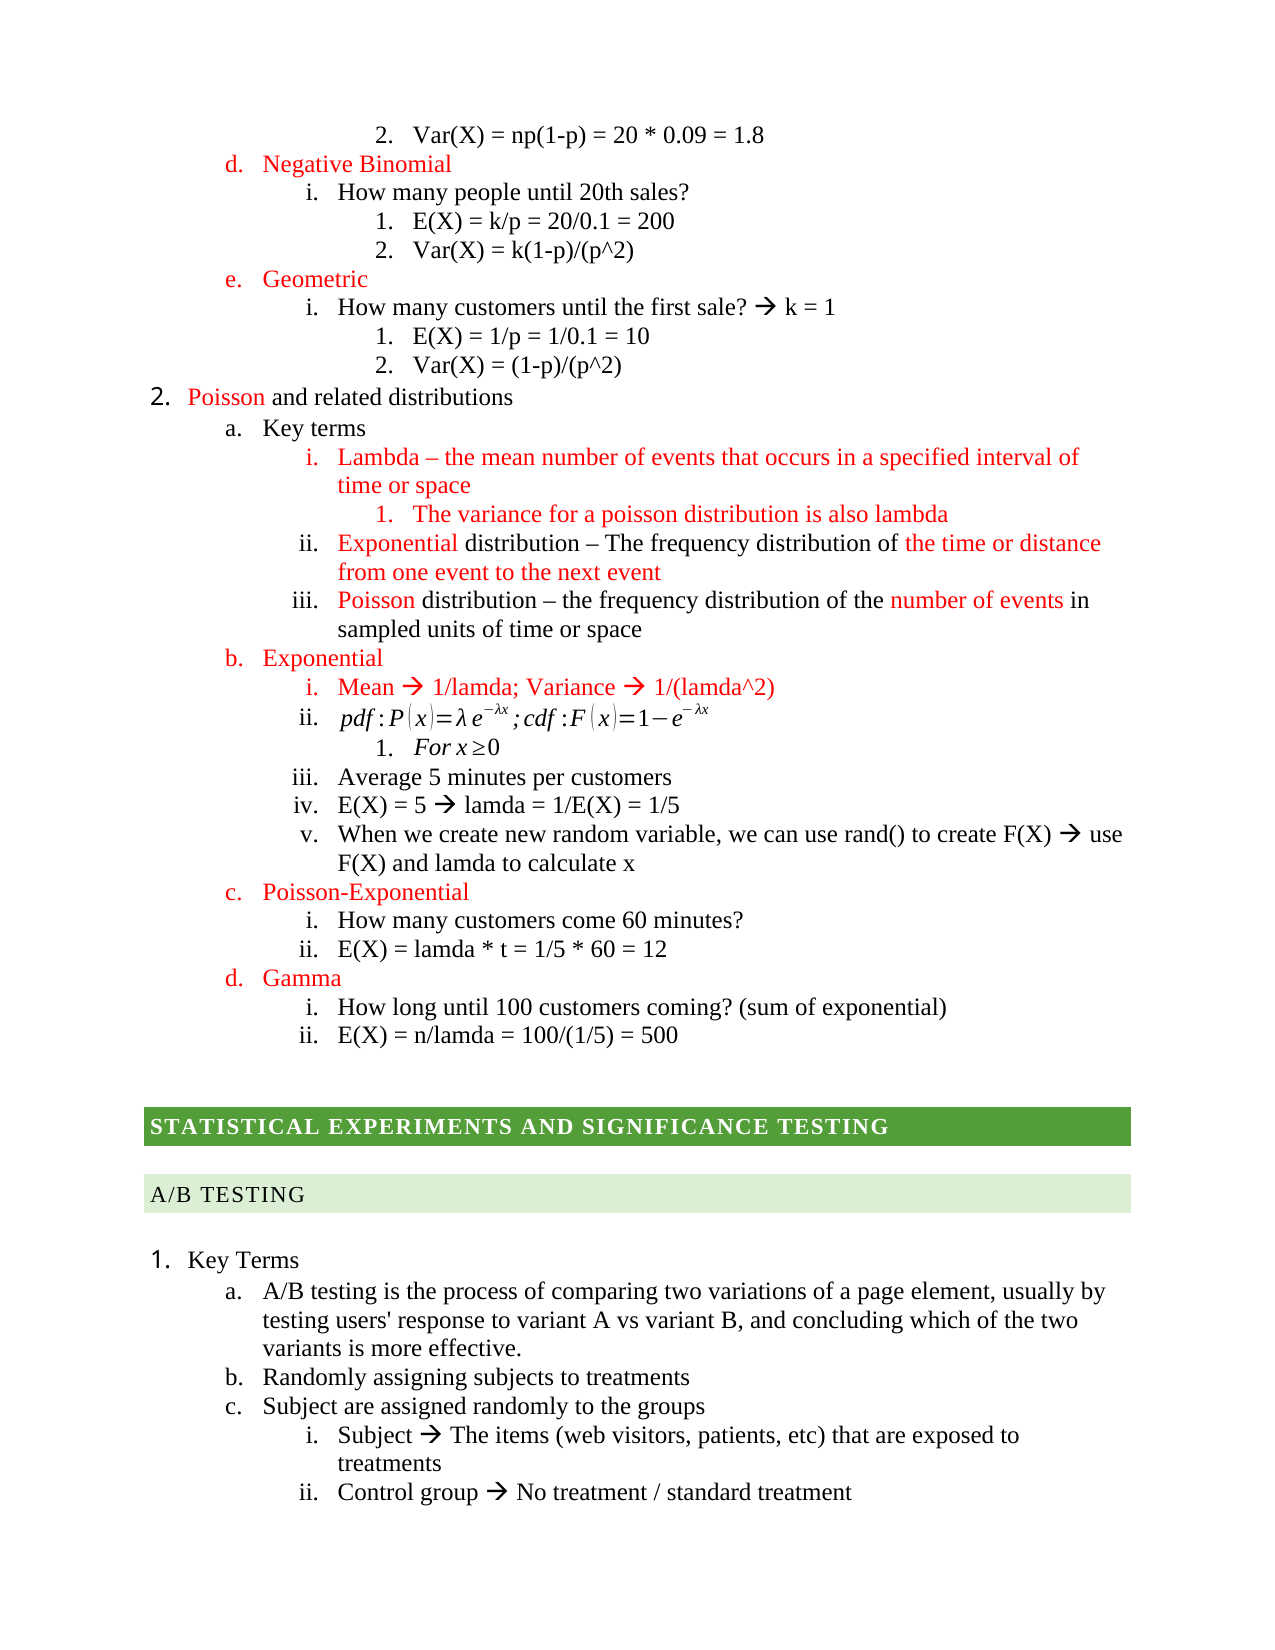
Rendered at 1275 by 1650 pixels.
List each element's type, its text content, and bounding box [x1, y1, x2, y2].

list E(X) = k/p = 20/0.1 = 200 [375, 206, 1125, 235]
list Control group No treatment / standard treatment [319, 1477, 1125, 1506]
list Key terms [225, 413, 1125, 442]
list Exponential distribution – The frequency distribution of the time or distance from one event to the next event [319, 528, 1125, 585]
list How many customers come 60 minutes? [319, 906, 1125, 934]
list E(X) = lamda * t = 1/5 * 60 = 12 [319, 934, 1125, 963]
list Lambda – the mean number of events that occurs in a specified interval of time or space [319, 442, 1125, 499]
list Poisson-Exponential [225, 877, 1125, 906]
list Subject The items (web visitors, patients, etc) that are exposed to treatments [319, 1420, 1125, 1477]
list Var(X) = (1-p)/(p^2) [375, 350, 1125, 379]
list E(X) = n/lamda = 100/(1/5) = 500 [319, 1021, 1125, 1049]
list Randomly assigning subjects to treatments [225, 1362, 1125, 1391]
list Poisson and related distributions [150, 379, 1125, 413]
list Poisson distribution – the frequency distribution of the number of events in sampled units of time or space [319, 585, 1125, 643]
list Exponential [225, 643, 1125, 672]
list How many people until 20th sales? [319, 177, 1125, 206]
list Average 5 minutes per customers [319, 762, 1125, 791]
list Geometric [225, 264, 1125, 292]
list E(X) = 1/p = 1/0.1 = 10 [375, 321, 1125, 350]
list Var(X) = np(1-p) = 20 * 0.09 = 1.8 [375, 120, 1125, 149]
list Gamma [225, 963, 1125, 992]
list A/B testing is the process of comparing two variations of a page element, usually by testing users' response to variant A vs variant B, and concluding which of the two variants is more effective. [225, 1276, 1125, 1362]
list Key Terms [150, 1242, 1125, 1276]
subtitle A/B Testing [150, 1181, 1125, 1207]
list Negative Binomial [225, 149, 1125, 177]
list How long until 100 customers coming? (sum of exponential) [319, 992, 1125, 1021]
list Subject are assigned randomly to the groups [225, 1391, 1125, 1420]
list When we create new random variable, we can use rand() to create F(X) use F(X) and lamda to calculate x [319, 819, 1125, 877]
list How many customers until the first sale? k = 1 [319, 292, 1125, 321]
list The variance for a poisson distribution is also lambda [375, 499, 1125, 528]
list Var(X) = k(1-p)/(p^2) [375, 235, 1125, 264]
list E(X) = 5 lamda = 1/E(X) = 1/5 [319, 791, 1125, 819]
list Mean 1/lamda; Variance 1/(lamda^2) [319, 672, 1125, 700]
subtitle Statistical Experiments and Significance Testing [150, 1113, 1125, 1139]
